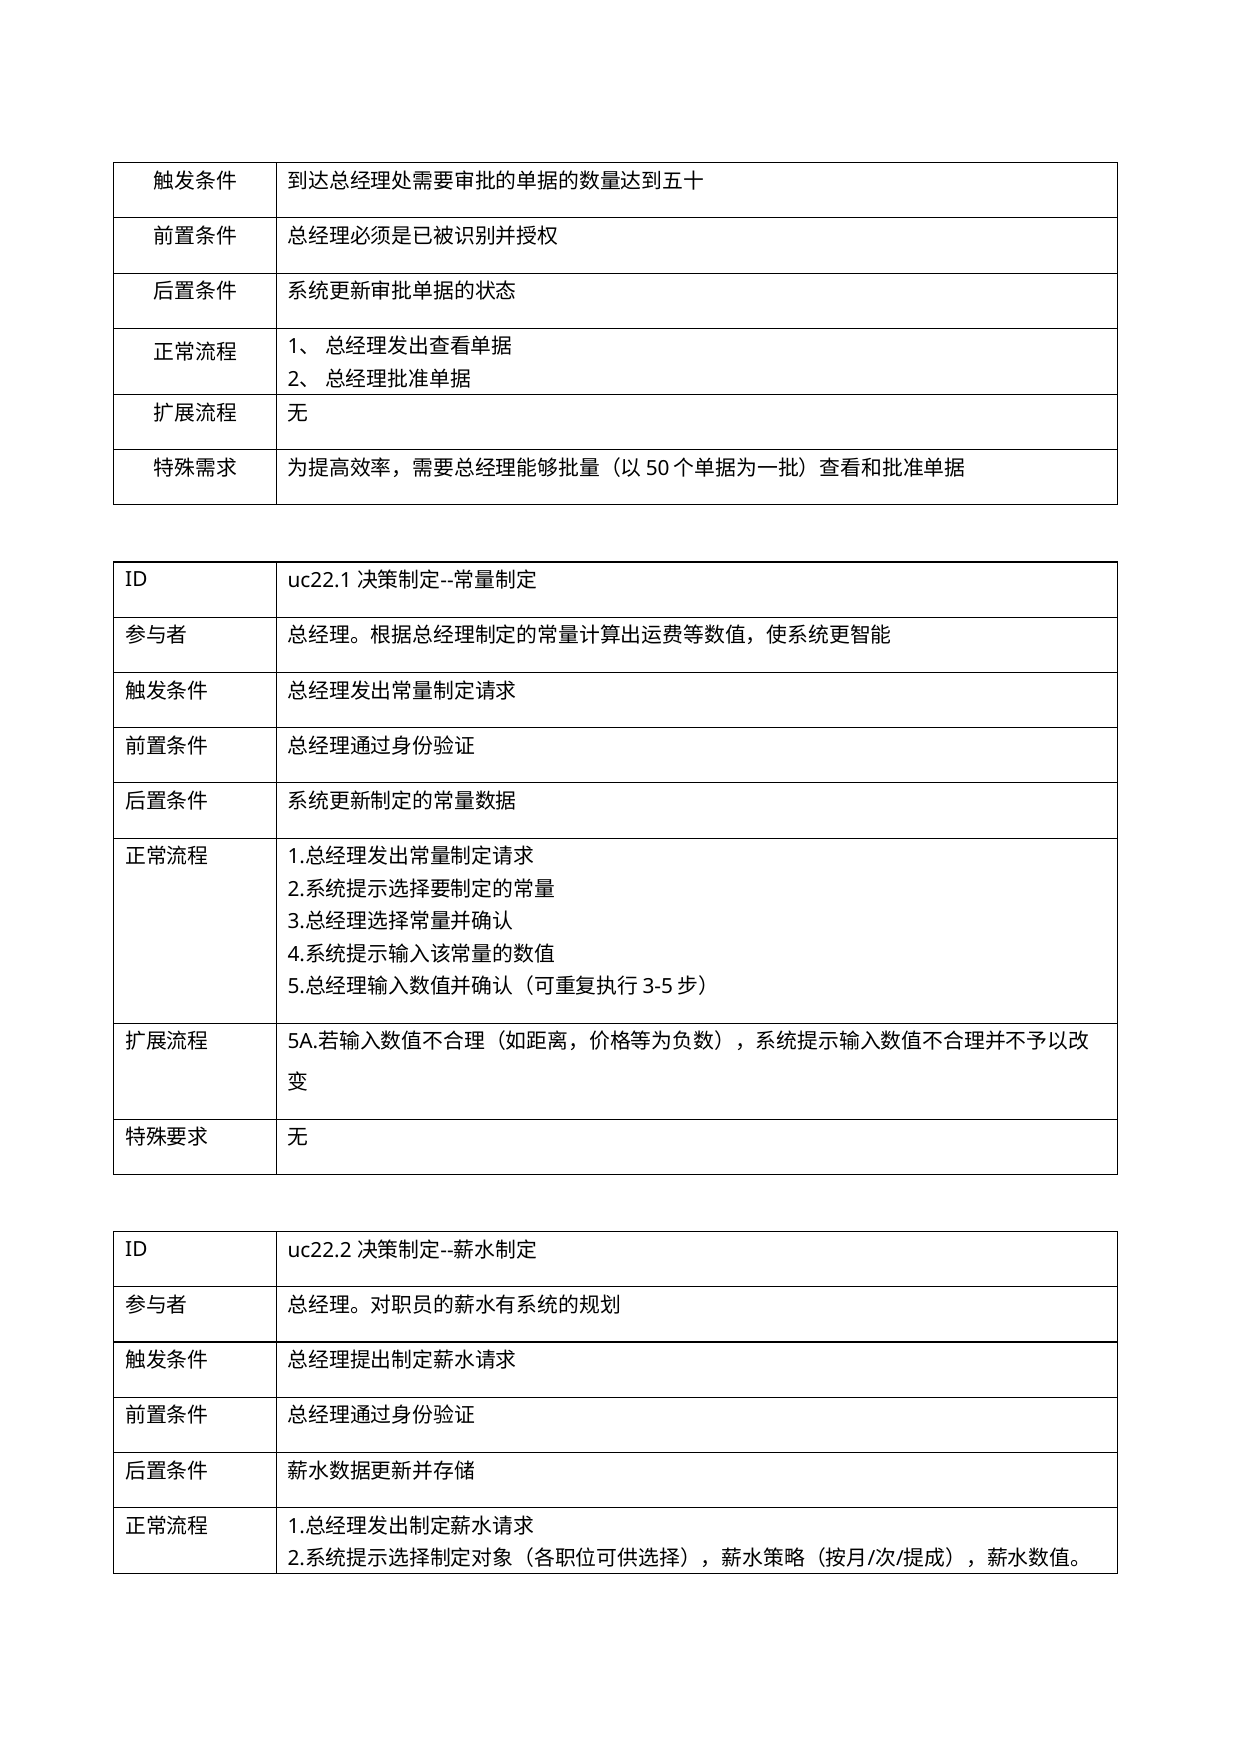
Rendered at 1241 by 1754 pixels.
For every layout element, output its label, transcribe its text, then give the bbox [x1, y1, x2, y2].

table_cell 总经理通过身份验证 [277, 728, 1117, 782]
table_cell 触发条件 [114, 1343, 276, 1397]
table_cell 前置条件 [114, 218, 276, 272]
table_cell 前置条件 [114, 1398, 276, 1452]
table_cell 正常流程 [114, 839, 276, 1023]
table_cell 正常流程 [114, 329, 276, 394]
table_cell 5A.若输入数值不合理（如距离，价格等为负数），系统提示输入数值不合理并不予以改变 [277, 1024, 1117, 1118]
table_cell 总经理通过身份验证 [277, 1398, 1117, 1452]
table_cell 总经理发出查看单据 总经理批准单据 [277, 329, 1117, 394]
table_cell 参与者 [114, 618, 276, 672]
table_header ID [114, 1232, 276, 1286]
table_cell 总经理发出常量制定请求 系统提示选择要制定的常量 总经理选择常量并确认 系统提示输入该常量的数值 5.总经理输入数值并确认（可重复执行3-5步） [277, 839, 1117, 1023]
table_cell 扩展流程 [114, 1024, 276, 1118]
table_cell 前置条件 [114, 728, 276, 782]
table_cell 总经理提出制定薪水请求 [277, 1343, 1117, 1397]
table_header ID [114, 563, 276, 617]
table_cell 无 [277, 1120, 1117, 1174]
table_cell 系统更新审批单据的状态 [277, 274, 1117, 328]
table_cell 总经理。根据总经理制定的常量计算出运费等数值，使系统更智能 [277, 618, 1117, 672]
table_cell 总经理。对职员的薪水有系统的规划 [277, 1287, 1117, 1341]
table_cell 后置条件 [114, 274, 276, 328]
table_cell 特殊需求 [114, 450, 276, 504]
table_header uc22.2 决策制定--薪水制定 [277, 1232, 1117, 1286]
table_cell 总经理发出常量制定请求 [277, 673, 1117, 727]
table_cell 触发条件 [114, 163, 276, 217]
table_cell 总经理必须是已被识别并授权 [277, 218, 1117, 272]
table_cell 到达总经理处需要审批的单据的数量达到五十 [277, 163, 1117, 217]
table_cell 扩展流程 [114, 395, 276, 449]
table_header uc22.1 决策制定--常量制定 [277, 563, 1117, 617]
table_cell 触发条件 [114, 673, 276, 727]
table_cell 为提高效率，需要总经理能够批量（以50个单据为一批）查看和批准单据 [277, 450, 1117, 504]
table_cell 薪水数据更新并存储 [277, 1453, 1117, 1507]
table_cell 参与者 [114, 1287, 276, 1341]
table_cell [277, 1508, 1117, 1573]
table_cell 后置条件 [114, 783, 276, 837]
table_cell 正常流程 [114, 1508, 276, 1573]
table_cell 无 [277, 395, 1117, 449]
table_cell 后置条件 [114, 1453, 276, 1507]
table_cell 特殊要求 [114, 1120, 276, 1174]
table_cell 系统更新制定的常量数据 [277, 783, 1117, 837]
